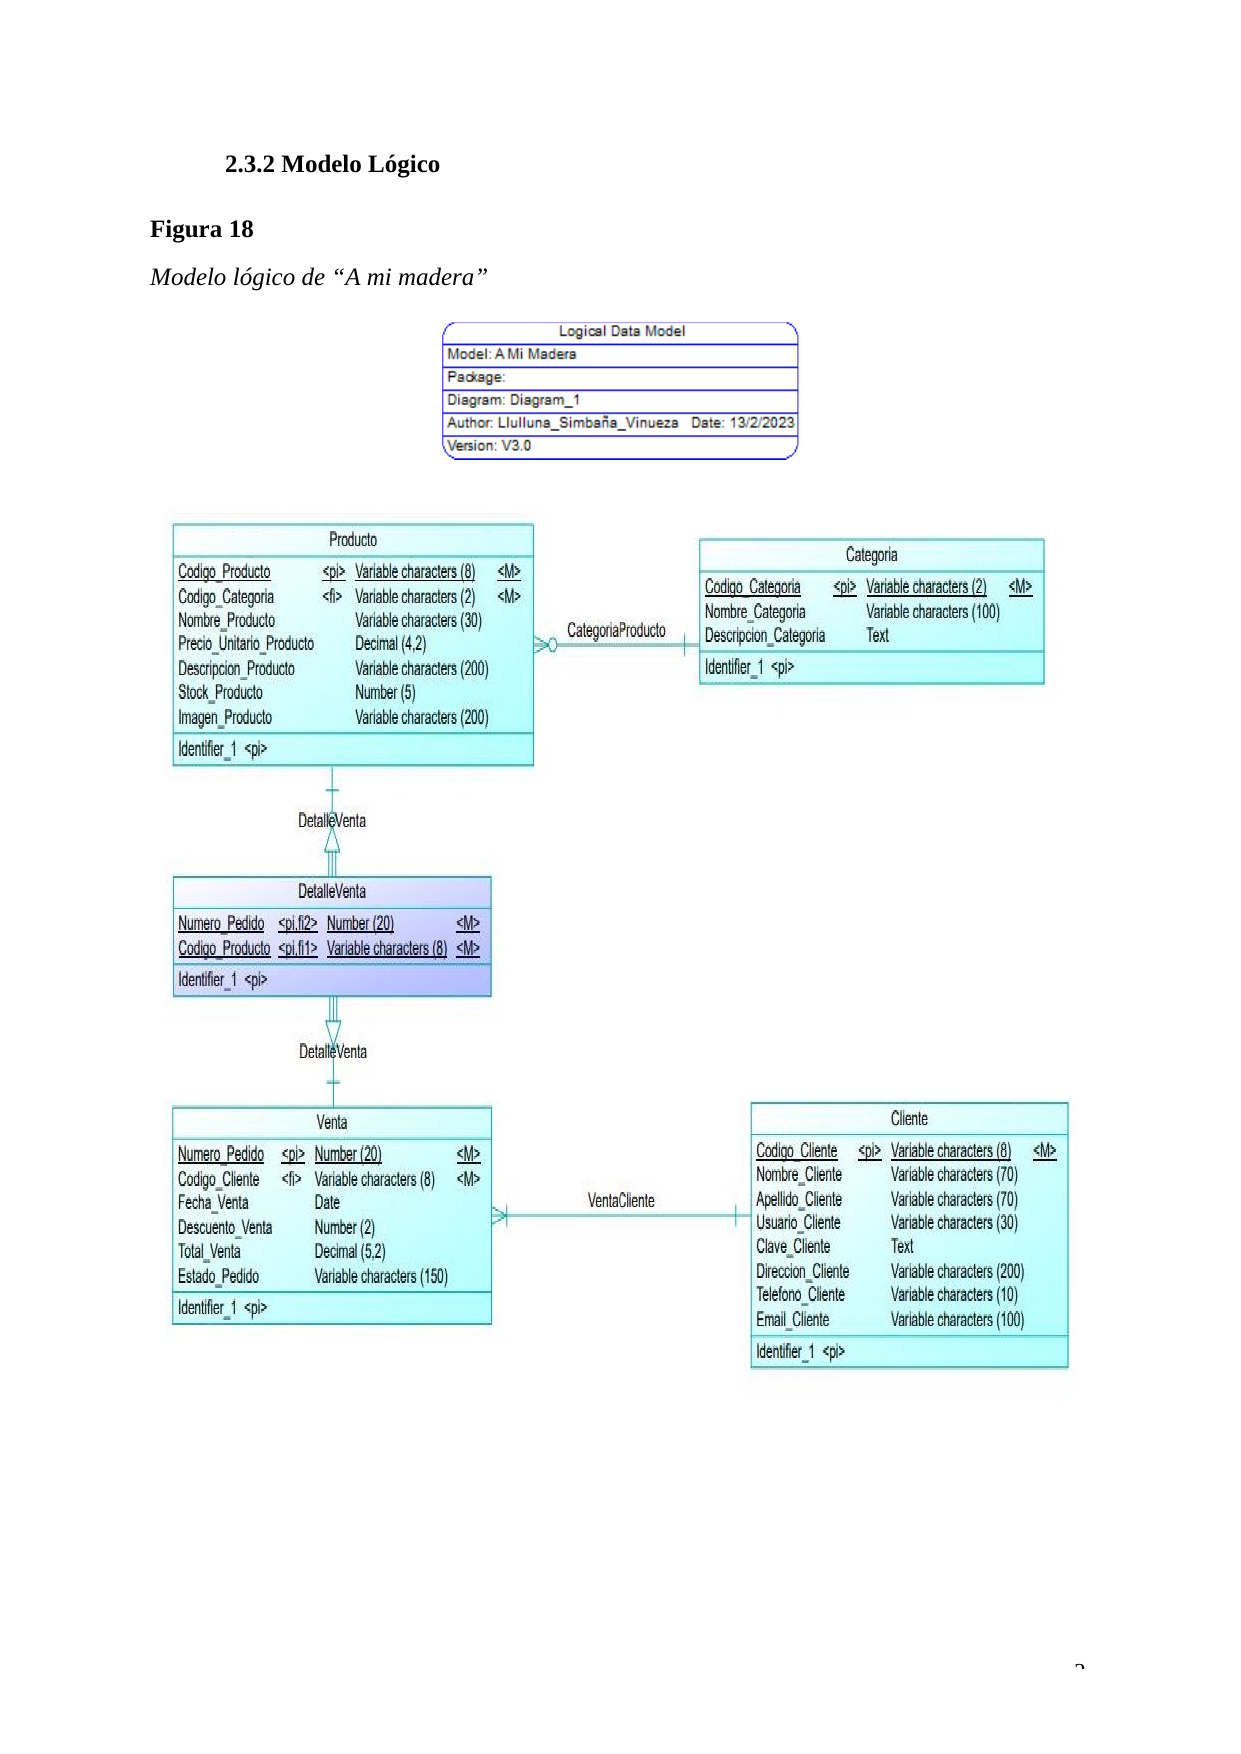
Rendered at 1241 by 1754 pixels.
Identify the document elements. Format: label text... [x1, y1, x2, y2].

subtitle Modelo Lógico [225, 149, 1111, 177]
picture [165, 510, 1077, 1397]
picture [442, 322, 799, 460]
text Modelo lógico de “A mi madera” [150, 262, 1111, 291]
text Figura 18 [150, 214, 1111, 243]
